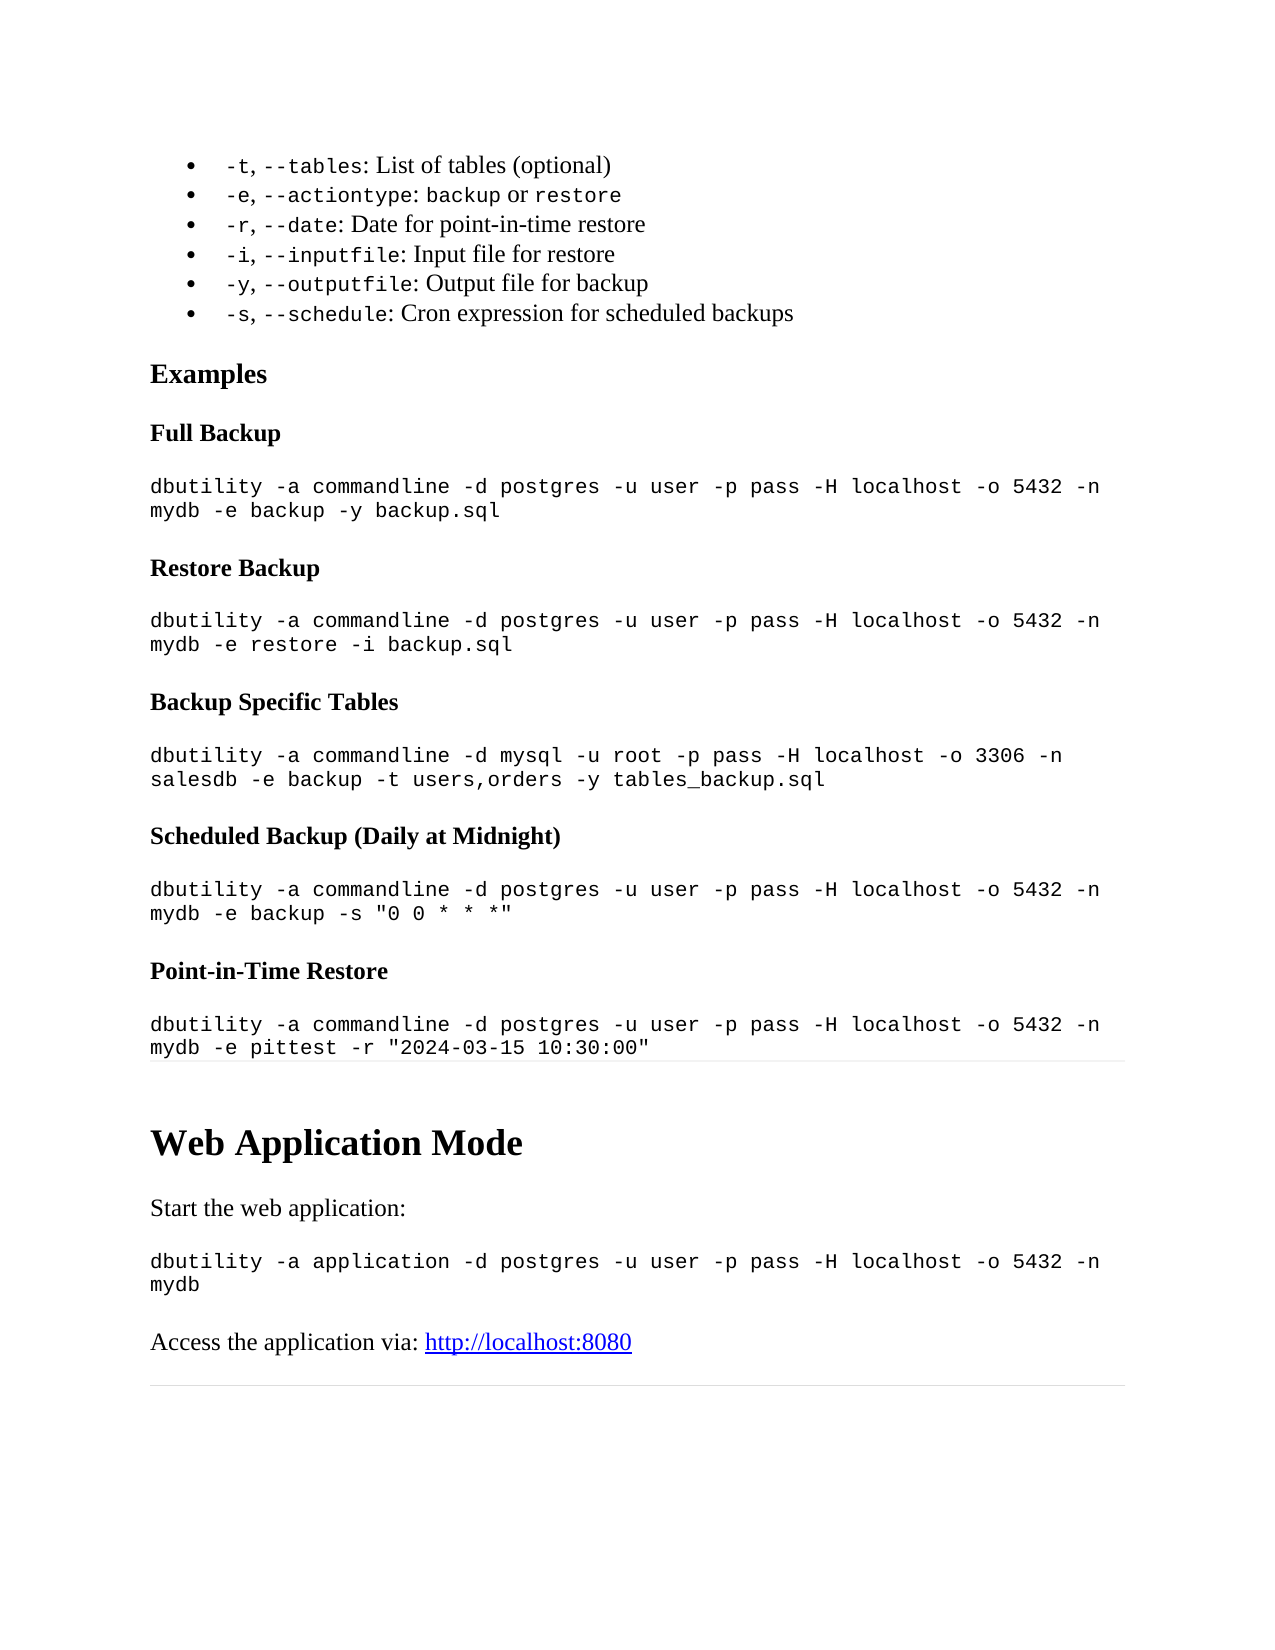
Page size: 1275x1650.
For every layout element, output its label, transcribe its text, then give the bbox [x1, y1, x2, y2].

text dbutility -a commandline -d postgres -u user -p pass -H localhost -o 5432 -n mydb -e pittest -r "2024-03-15 10:30:00" [150, 1014, 1125, 1060]
list -y, --outputfile: Output file for backup [187, 268, 1125, 298]
text Backup Specific Tables [150, 687, 1125, 716]
text Access the application via: http://localhost:8080 [150, 1327, 1125, 1356]
text dbutility -a commandline -d mysql -u root -p pass -H localhost -o 3306 -n salesdb -e backup -t users,orders -y tables_backup.sql [150, 745, 1125, 792]
list -s, --schedule: Cron expression for scheduled backups [187, 298, 1125, 327]
text Web Application Mode [150, 1121, 1125, 1164]
text dbutility -a commandline -d postgres -u user -p pass -H localhost -o 5432 -n mydb -e backup -y backup.sql [150, 476, 1125, 523]
list -r, --date: Date for point-in-time restore [187, 209, 1125, 239]
list -i, --inputfile: Input file for restore [187, 239, 1125, 268]
list -t, --tables: List of tables (optional) [187, 150, 1125, 179]
text Full Backup [150, 418, 1125, 447]
text dbutility -a commandline -d postgres -u user -p pass -H localhost -o 5432 -n mydb -e restore -i backup.sql [150, 611, 1125, 658]
text dbutility -a commandline -d postgres -u user -p pass -H localhost -o 5432 -n mydb -e backup -s "0 0 * * *" [150, 879, 1125, 927]
text Scheduled Backup (Daily at Midnight) [150, 821, 1125, 850]
text Examples [150, 357, 1125, 389]
text dbutility -a application -d postgres -u user -p pass -H localhost -o 5432 -n mydb [150, 1251, 1125, 1298]
list -e, --actiontype: backup or restore [187, 179, 1125, 209]
text Restore Backup [150, 553, 1125, 581]
text Point-in-Time Restore [150, 956, 1125, 984]
text Start the web application: [150, 1193, 1125, 1222]
